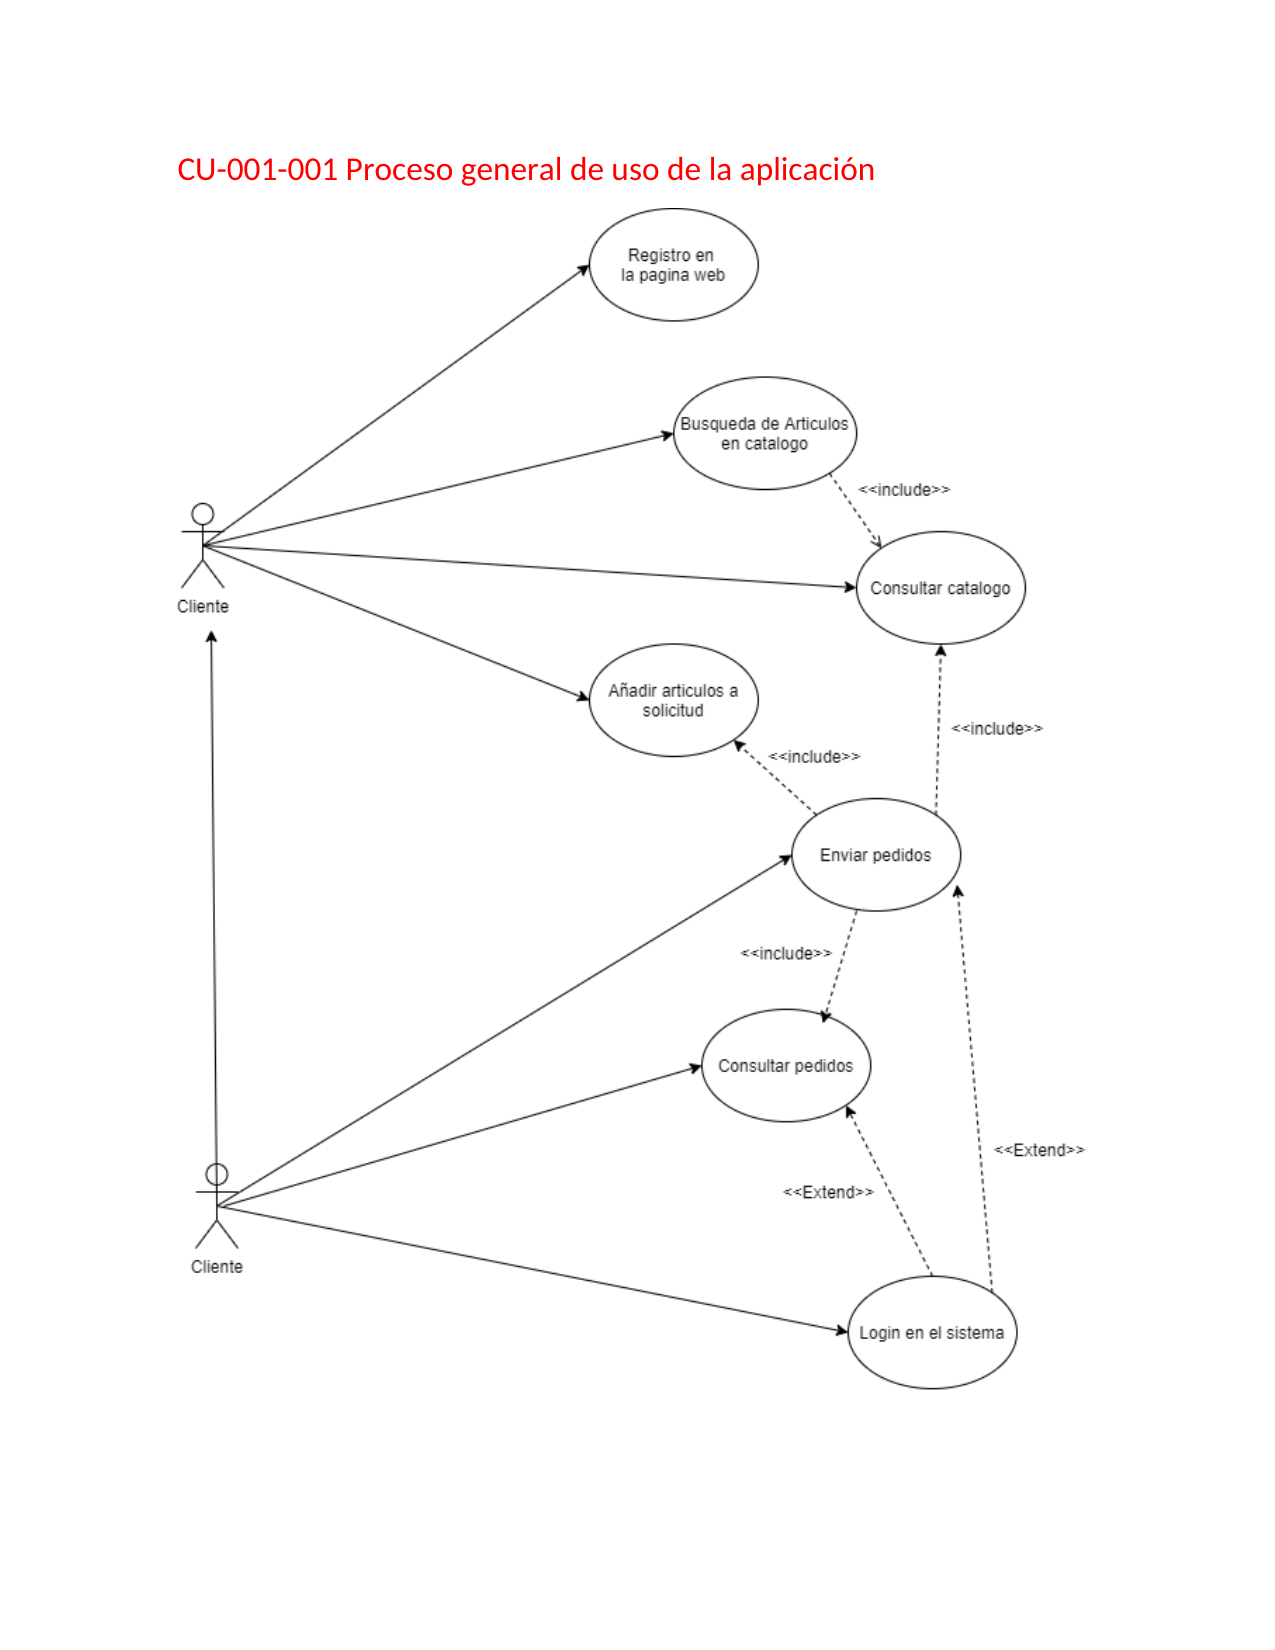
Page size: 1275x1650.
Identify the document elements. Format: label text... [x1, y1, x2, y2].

text CU-001-001 Proceso general de uso de la aplicación [177, 148, 1098, 188]
picture [177, 208, 1098, 1391]
